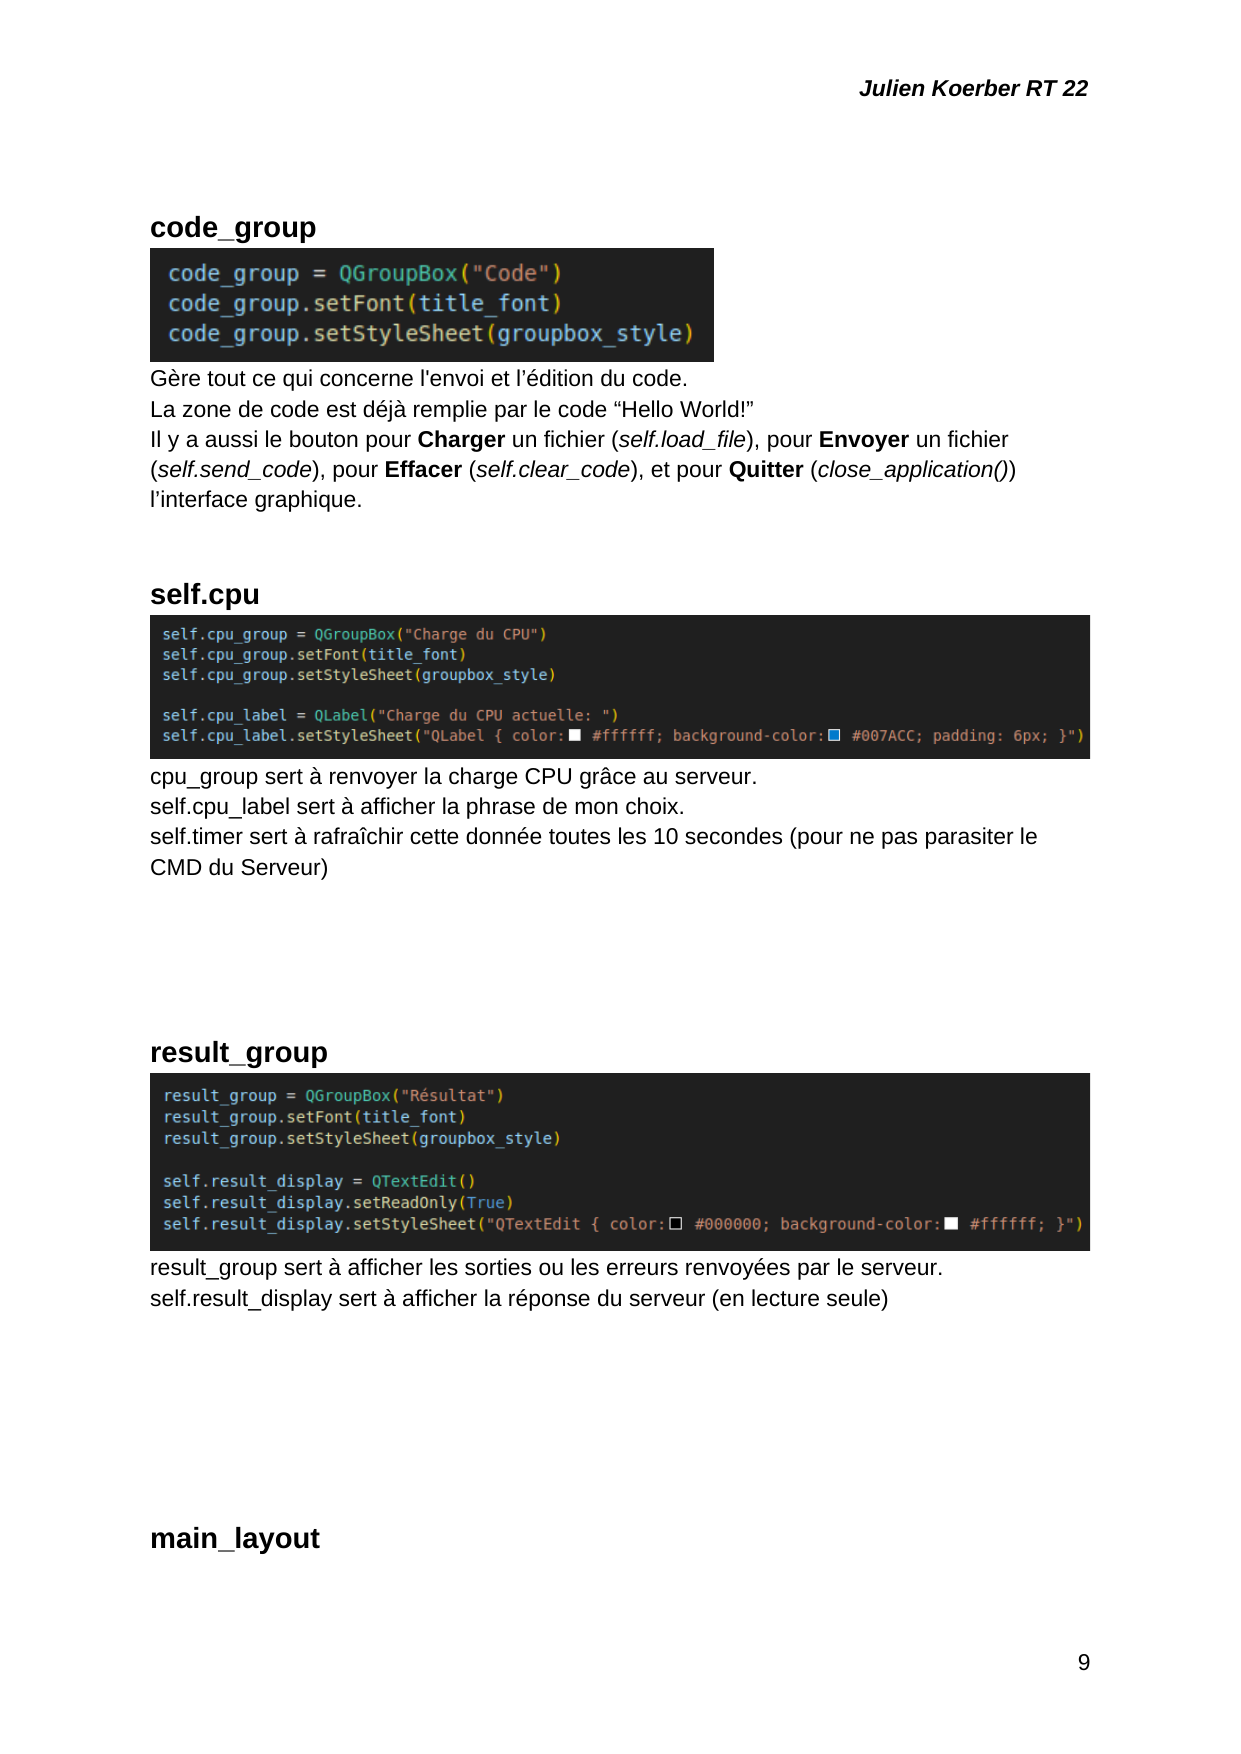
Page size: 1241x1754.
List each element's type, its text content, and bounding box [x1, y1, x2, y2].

picture [150, 615, 1091, 759]
text self.result_display sert à afficher la réponse du serveur (en lecture seule) [150, 1284, 1090, 1311]
text Gère tout ce qui concerne l'envoi et l’édition du code. [150, 365, 1090, 392]
text self.cpu_label sert à afficher la phrase de mon choix. [150, 793, 1090, 819]
text cpu_group sert à renvoyer la charge CPU grâce au serveur. [150, 763, 1090, 789]
text self.timer sert à rafraîchir cette donnée toutes les 10 secondes (pour ne pas parasiter le CMD du Serveur) [150, 823, 1090, 880]
text result_group sert à afficher les sorties ou les erreurs renvoyées par le serveur. [150, 1254, 1090, 1281]
text main_layout [150, 1521, 1090, 1554]
text self.cpu [150, 577, 1090, 610]
picture [150, 248, 714, 362]
text La zone de code est déjà remplie par le code “Hello World!” [150, 396, 1090, 422]
text result_group [150, 1035, 1090, 1068]
text code_group [150, 210, 1090, 244]
picture [150, 1073, 1091, 1251]
text Il y a aussi le bouton pour Charger un fichier (self.load_file), pour Envoyer un fichier (self.send_code), pour Effacer (self.clear_code), et pour Quitter (close_application()) l’interface graphique. [150, 426, 1090, 512]
